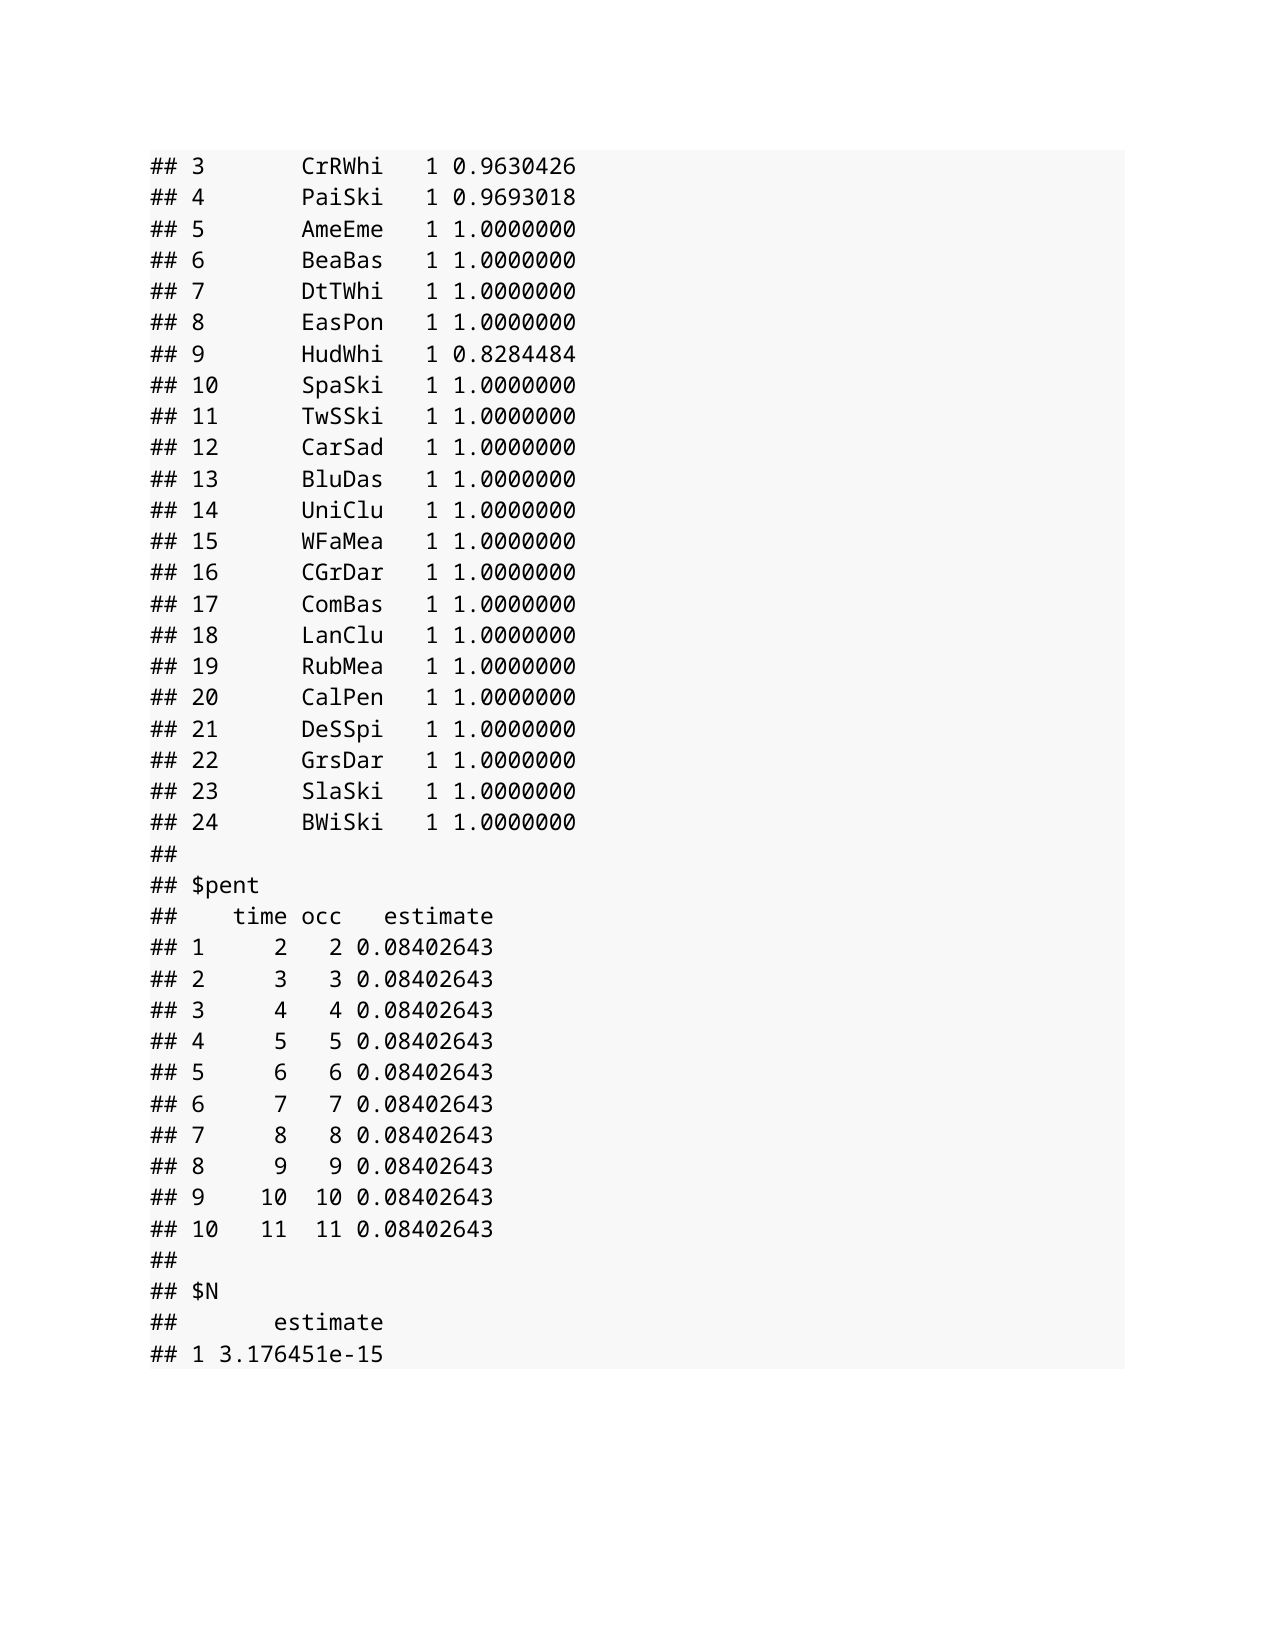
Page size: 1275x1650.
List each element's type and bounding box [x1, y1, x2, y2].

text [150, 150, 1125, 1369]
